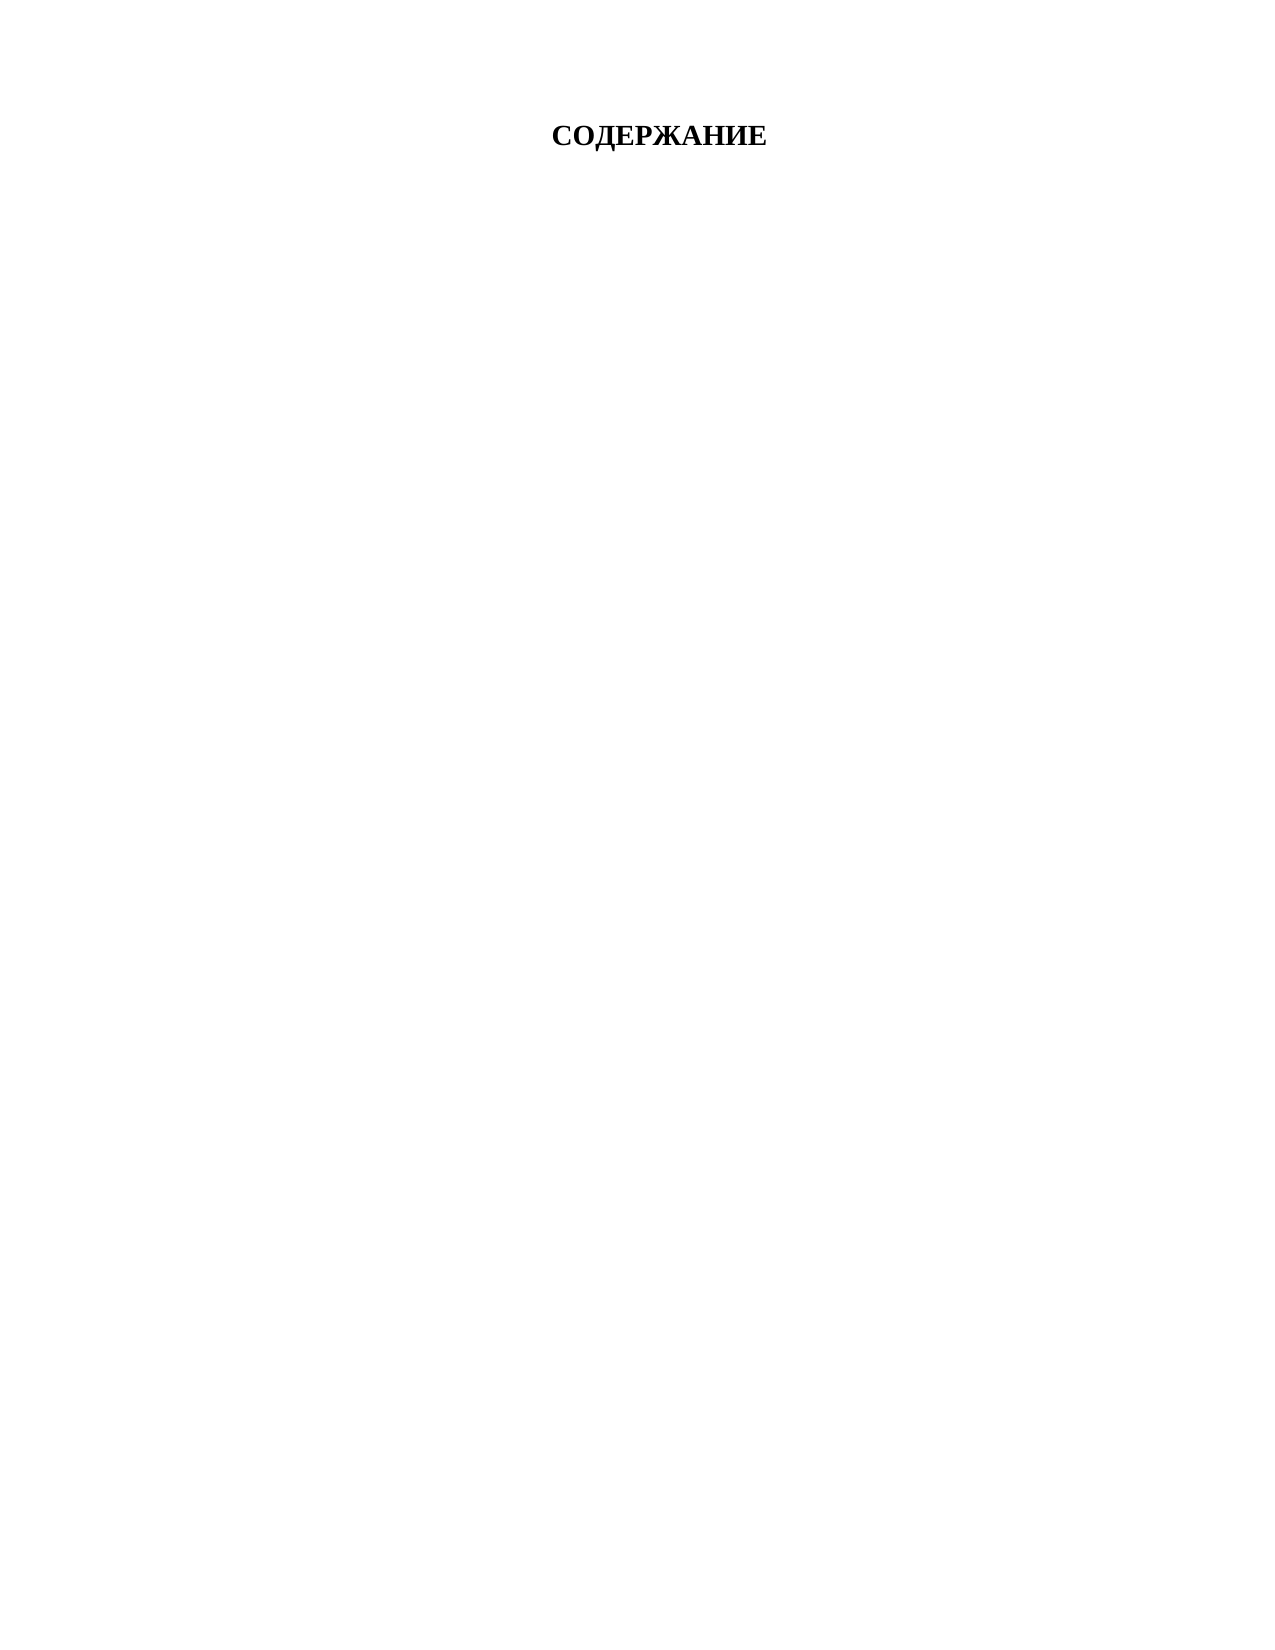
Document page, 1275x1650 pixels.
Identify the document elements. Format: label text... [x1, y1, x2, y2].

subtitle СОДЕРЖАНИЕ [118, 118, 1157, 152]
